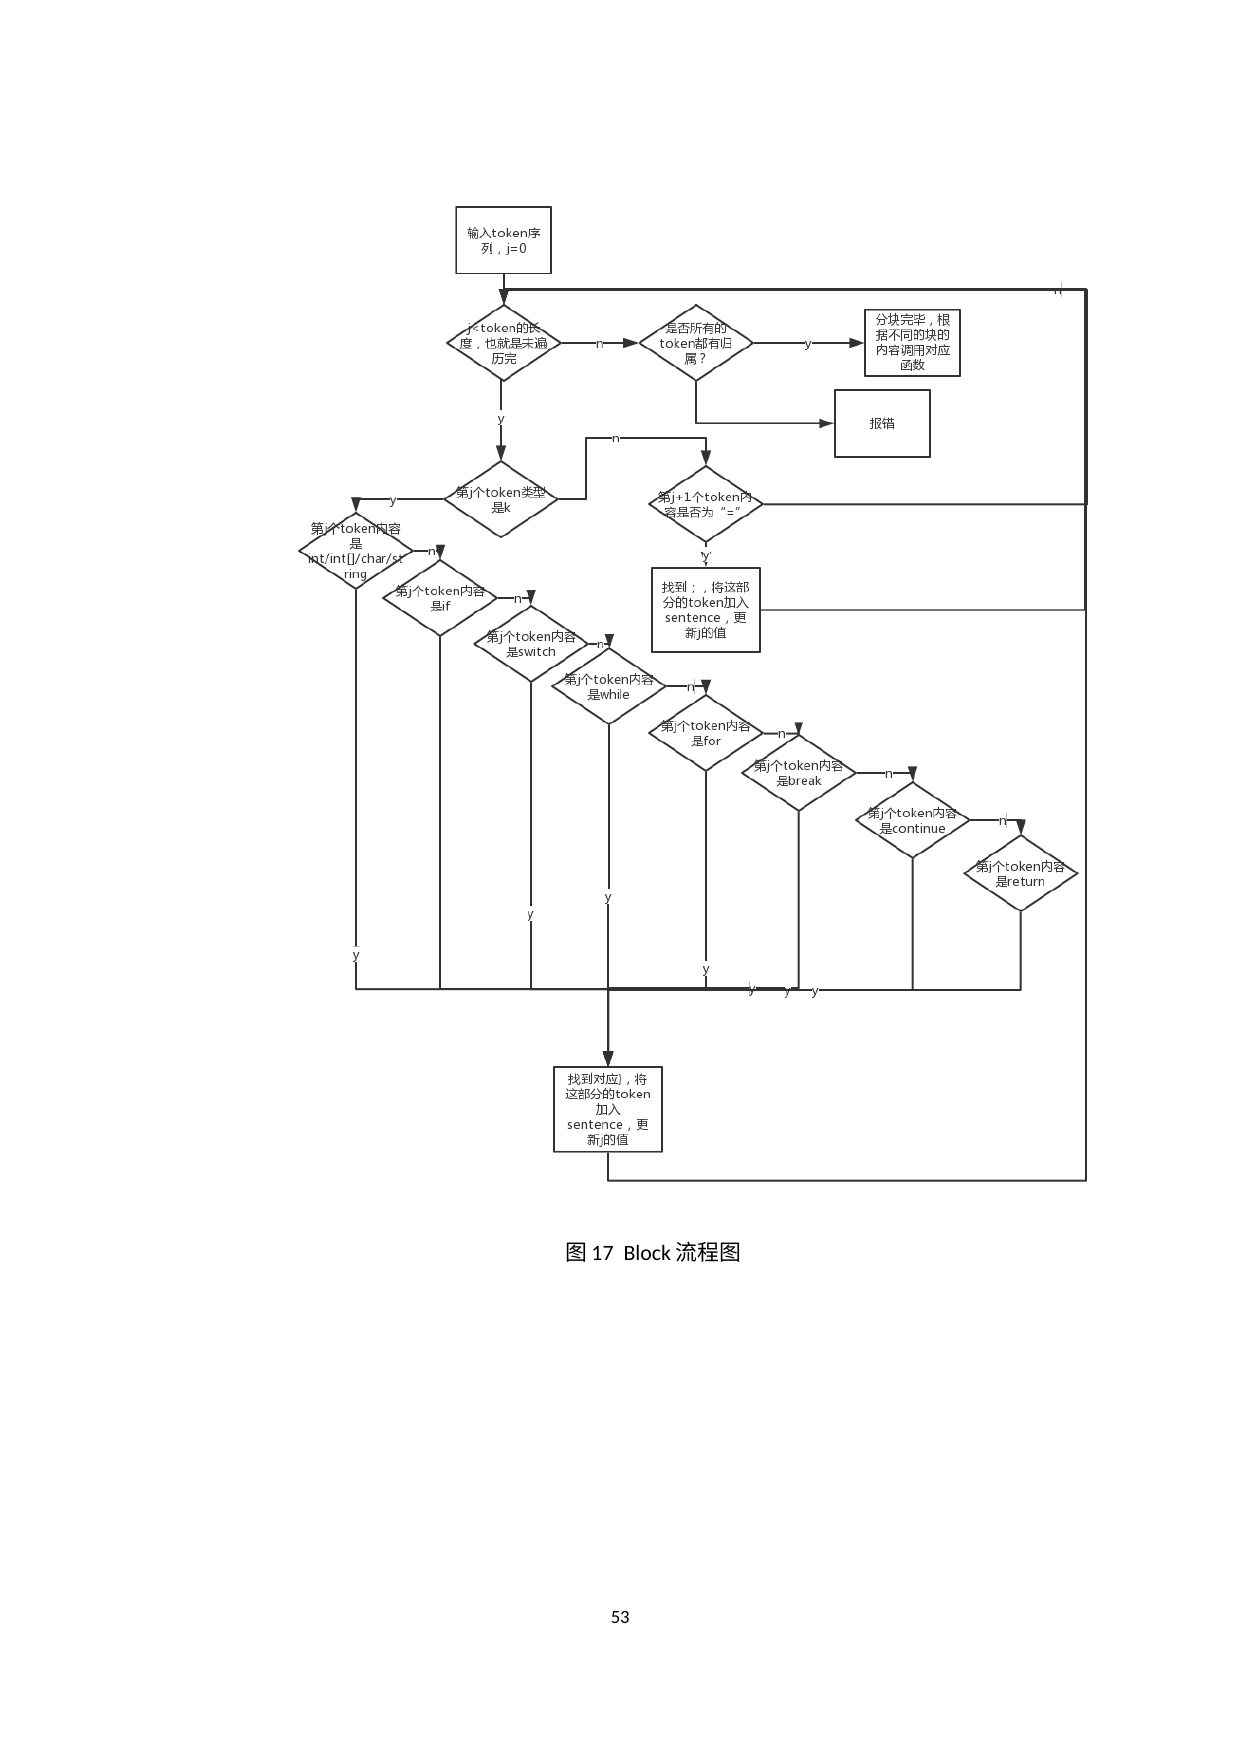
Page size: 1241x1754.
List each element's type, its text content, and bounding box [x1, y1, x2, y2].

text 图17 Block流程图 [187, 1234, 1053, 1267]
picture [253, 162, 1117, 1209]
